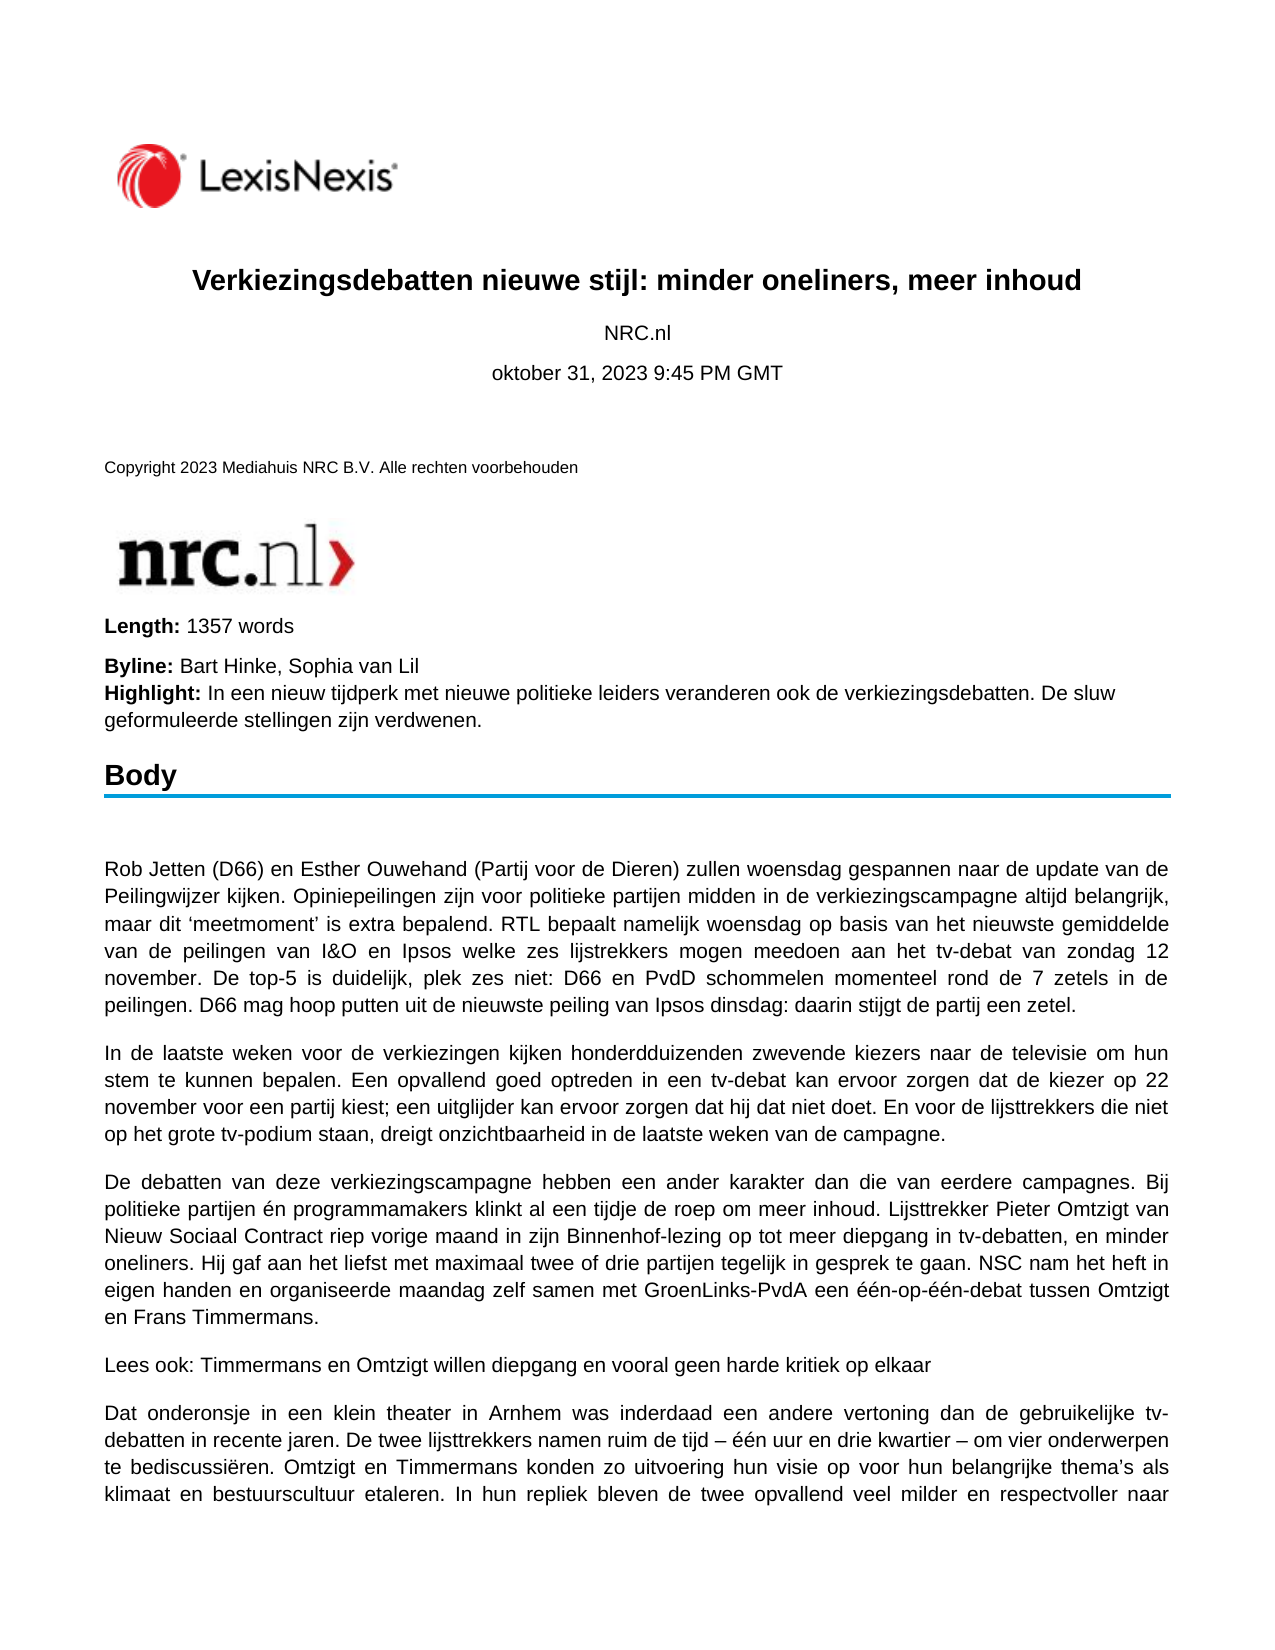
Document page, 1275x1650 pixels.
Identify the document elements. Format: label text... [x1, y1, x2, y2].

text Byline: Bart Hinke, Sophia van Lil [104, 650, 1171, 677]
text Lees ook: Timmermans en Omtzigt willen diepgang en vooral geen harde kritiek op elkaar [104, 1350, 1171, 1377]
text De debatten van deze verkiezingscampagne hebben een ander karakter dan die van eerdere campagnes. Bij politieke partijen én programmamakers klinkt al een tijdje de roep om meer inhoud. Lijsttrekker Pieter Omtzigt van Nieuw Sociaal Contract riep vorige maand in zijn Binnenhof-lezing op tot meer diepgang in tv-debatten, en minder oneliners. Hij gaf aan het liefst met maximaal twee of drie partijen tegelijk in gesprek te gaan. NSC nam het heft in eigen handen en organiseerde maandag zelf samen met GroenLinks-PvdA een één-op-één-debat tussen Omtzigt en Frans Timmermans. [104, 1167, 1171, 1329]
text Highlight: In een nieuw tijdperk met nieuwe politieke leiders veranderen ook de verkiezingsdebatten. De sluw geformuleerde stellingen zijn verdwenen. [104, 677, 1171, 732]
text Copyright 2023 Mediahuis NRC B.V. Alle rechten voorbehouden [104, 426, 1171, 477]
text Rob Jetten (D66) en Esther Ouwehand (Partij voor de Dieren) zullen woensdag gespannen naar de update van de Peilingwijzer kijken. Opiniepeilingen zijn voor politieke partijen midden in de verkiezingscampagne altijd belangrijk, maar dit ‘meetmoment’ is extra bepalend. RTL bepaalt namelijk woensdag op basis van het nieuwste gemiddelde van de peilingen van I&O en Ipsos welke zes lijstrekkers mogen meedoen aan het tv-debat van zondag 12 november. De top-5 is duidelijk, plek zes niet: D66 en PvdD schommelen momenteel rond de 7 zetels in de peilingen. D66 mag hoop putten uit de nieuwste peiling van Ipsos dinsdag: daarin stijgt de partij een zetel. [104, 854, 1171, 1017]
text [104, 1398, 1171, 1506]
text oktober 31, 2023 9:45 PM GMT [104, 357, 1171, 384]
text Body [104, 757, 1171, 792]
text In de laatste weken voor de verkiezingen kijken honderdduizenden zwevende kiezers naar de televisie om hun stem te kunnen bepalen. Een opvallend goed optreden in een tv-debat kan ervoor zorgen dat de kiezer op 22 november voor een partij kiest; een uitglijder kan ervoor zorgen dat hij dat niet doet. En voor de lijsttrekkers die niet op het grote tv-podium staan, dreigt onzichtbaarheid in de laatste weken van de campagne. [104, 1037, 1171, 1146]
text NRC.nl [104, 318, 1171, 345]
subtitle Verkiezingsdebatten nieuwe stijl: minder oneliners, meer inhoud [104, 261, 1171, 297]
picture [104, 518, 364, 599]
picture [104, 144, 412, 208]
text Length: 1357 words [104, 611, 1171, 638]
